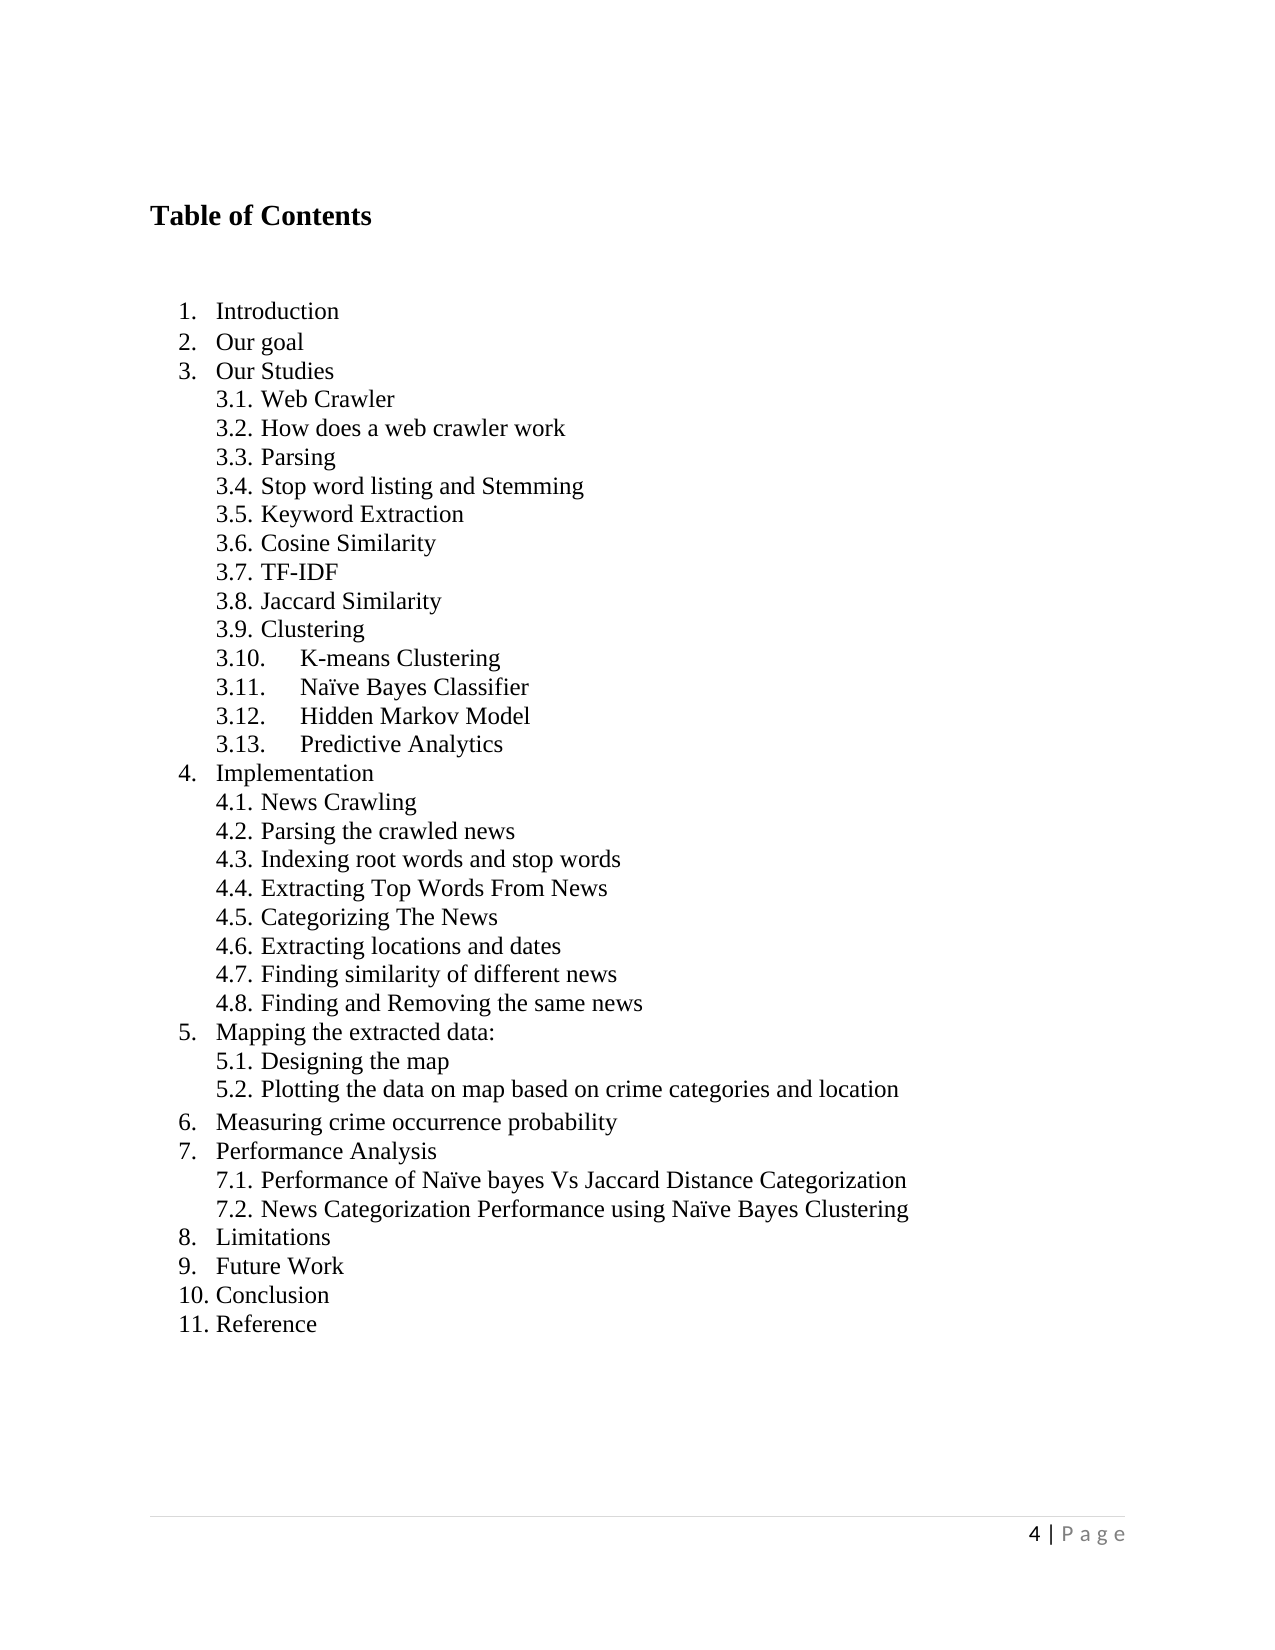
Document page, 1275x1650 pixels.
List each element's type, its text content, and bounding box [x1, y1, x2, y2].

list Categorizing The News [216, 902, 1125, 931]
list Performance Analysis [178, 1136, 1125, 1165]
list News Categorization Performance using Naïve Bayes Clustering [216, 1194, 1125, 1222]
list Jaccard Similarity [216, 586, 1125, 614]
list Plotting the data on map based on crime categories and location [216, 1074, 1125, 1103]
list Mapping the extracted data: [178, 1017, 1125, 1046]
list Performance of Naïve bayes Vs Jaccard Distance Categorization [216, 1165, 1125, 1194]
list Our goal [178, 327, 1125, 356]
list Clustering [216, 614, 1125, 643]
list Naïve Bayes Classifier [216, 672, 1125, 701]
list TF-IDF [216, 557, 1125, 586]
list Extracting Top Words From News [216, 873, 1125, 902]
list Keyword Extraction [216, 499, 1125, 528]
list Finding and Removing the same news [216, 988, 1125, 1017]
list Extracting locations and dates [216, 931, 1125, 959]
list News Crawling [216, 787, 1125, 816]
list Designing the map [216, 1046, 1125, 1074]
list K-means Clustering [216, 643, 1125, 672]
list Predictive Analytics [216, 729, 1125, 758]
list Finding similarity of different news [216, 959, 1125, 988]
list Reference [178, 1309, 1125, 1337]
list Cosine Similarity [216, 528, 1125, 557]
list Introduction [178, 296, 1125, 325]
list Limitations [178, 1222, 1125, 1251]
text Table of Contents [150, 198, 1125, 231]
list Implementation [178, 758, 1125, 787]
list Conclusion [178, 1280, 1125, 1309]
list How does a web crawler work [216, 413, 1125, 442]
list Parsing [216, 442, 1125, 471]
list Stop word listing and Stemming [216, 471, 1125, 499]
list Our Studies [178, 356, 1125, 384]
list Web Crawler [216, 384, 1125, 413]
list Hidden Markov Model [216, 701, 1125, 729]
list Measuring crime occurrence probability [178, 1107, 1125, 1136]
list Future Work [178, 1251, 1125, 1280]
list Indexing root words and stop words [216, 844, 1125, 873]
list Parsing the crawled news [216, 816, 1125, 844]
